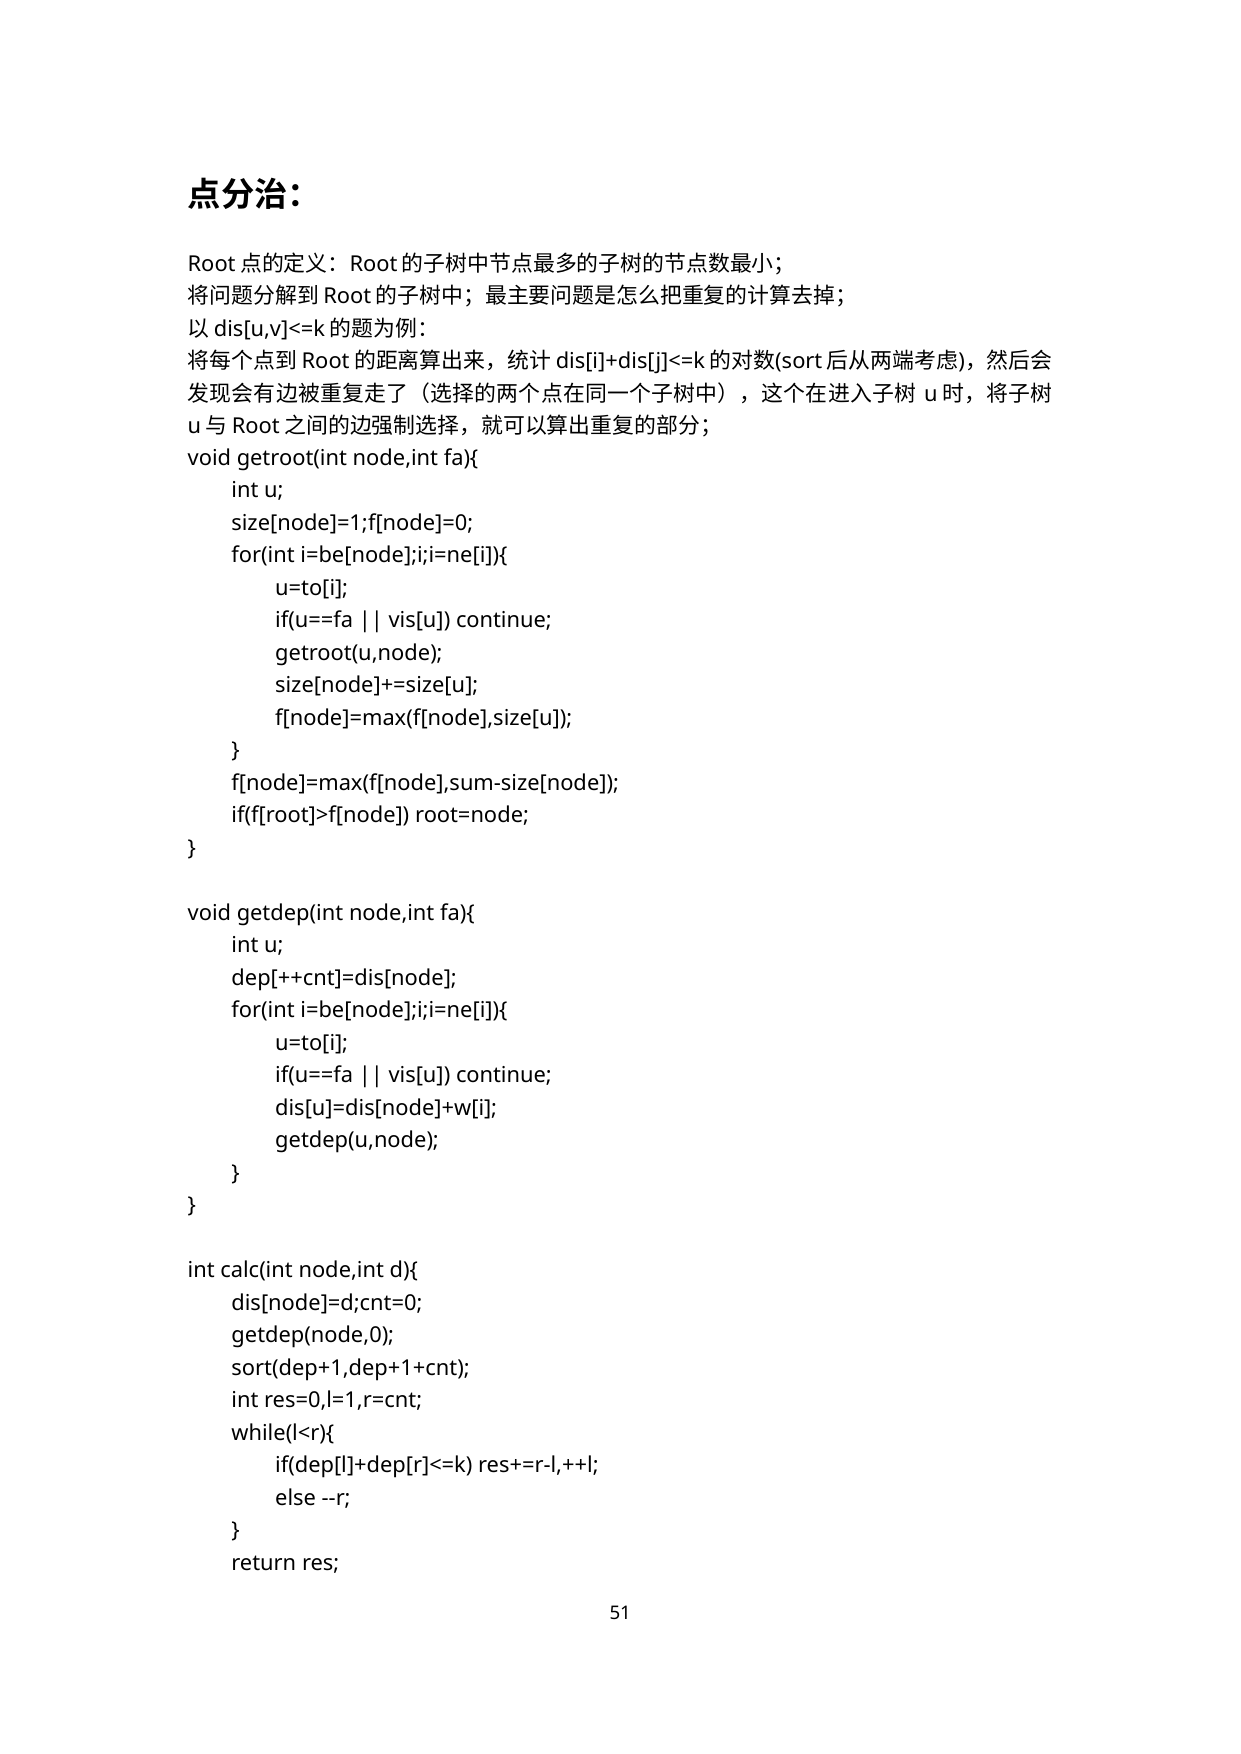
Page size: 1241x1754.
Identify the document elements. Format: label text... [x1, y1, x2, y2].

text for(int i=be[node];i;i=ne[i]){ [187, 538, 1053, 570]
text else --r; [187, 1480, 1053, 1513]
text } [187, 1155, 1053, 1188]
text u=to[i]; [187, 570, 1053, 603]
text f[node]=max(f[node],size[u]); [187, 700, 1053, 733]
text getdep(u,node); [187, 1123, 1053, 1155]
text dis[node]=d;cnt=0; [187, 1285, 1053, 1318]
text } [187, 733, 1053, 765]
text u=to[i]; [187, 1025, 1053, 1058]
text if(dep[l]+dep[r]<=k) res+=r-l,++l; [187, 1448, 1053, 1480]
text 将问题分解到Root的子树中；最主要问题是怎么把重复的计算去掉； [187, 278, 1053, 310]
text void getdep(int node,int fa){ [187, 895, 1053, 928]
text 将每个点到Root的距离算出来，统计dis[i]+dis[j]<=k的对数(sort后从两端考虑)，然后会发现会有边被重复走了（选择的两个点在同一个子树中），这个在进入子树u时，将子树u与Root之间的边强制选择，就可以算出重复的部分； [187, 343, 1053, 440]
text int res=0,l=1,r=cnt; [187, 1383, 1053, 1415]
text getdep(node,0); [187, 1318, 1053, 1350]
text return res; [187, 1545, 1053, 1578]
text } [187, 830, 1053, 863]
text f[node]=max(f[node],sum-size[node]); [187, 765, 1053, 798]
text void getroot(int node,int fa){ [187, 440, 1053, 473]
text int calc(int node,int d){ [187, 1253, 1053, 1285]
text int u; [187, 928, 1053, 960]
text dep[++cnt]=dis[node]; [187, 960, 1053, 993]
text if(u==fa || vis[u]) continue; [187, 1058, 1053, 1090]
text Root点的定义：Root的子树中节点最多的子树的节点数最小； [187, 245, 1053, 278]
text sort(dep+1,dep+1+cnt); [187, 1350, 1053, 1383]
text int u; [187, 473, 1053, 505]
text for(int i=be[node];i;i=ne[i]){ [187, 993, 1053, 1025]
text if(u==fa || vis[u]) continue; [187, 603, 1053, 635]
text dis[u]=dis[node]+w[i]; [187, 1090, 1053, 1123]
text size[node]+=size[u]; [187, 668, 1053, 700]
text if(f[root]>f[node]) root=node; [187, 798, 1053, 830]
text } [187, 1188, 1053, 1220]
text getroot(u,node); [187, 635, 1053, 668]
text } [187, 1513, 1053, 1545]
text 以dis[u,v]<=k的题为例： [187, 310, 1053, 343]
subtitle 点分治： [187, 160, 1053, 225]
text size[node]=1;f[node]=0; [187, 505, 1053, 538]
text while(l<r){ [187, 1415, 1053, 1448]
